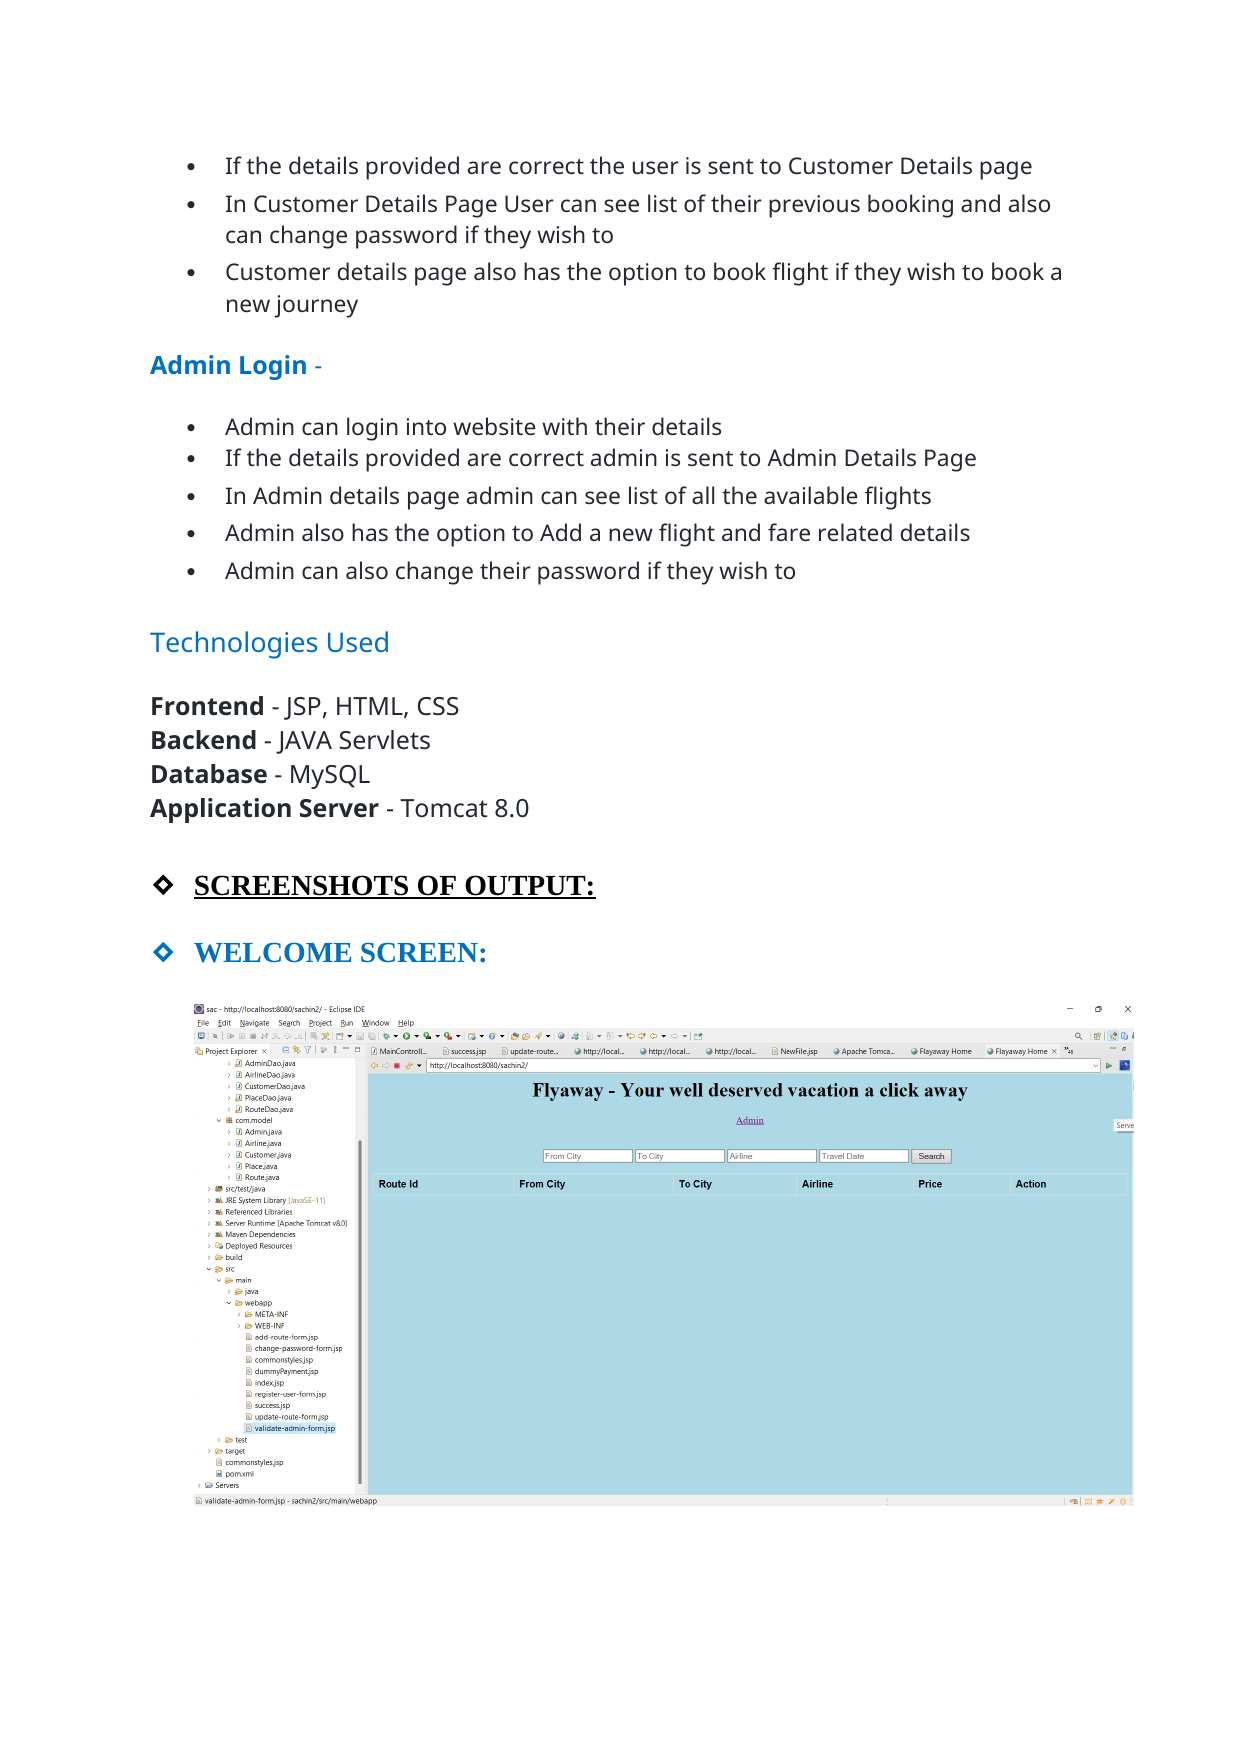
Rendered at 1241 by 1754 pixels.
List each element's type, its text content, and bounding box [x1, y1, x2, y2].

text Frontend - JSP, HTML, CSS Backend - JAVA Servlets Database - MySQL Application Server - Tomcat 8.0 [150, 688, 1090, 825]
list SCREENSHOTS OF OUTPUT: [150, 868, 1090, 901]
list Customer details page also has the option to book flight if they wish to book a new journey [187, 256, 1090, 319]
list In Admin details page admin can see list of all the available flights [187, 480, 1090, 511]
list Admin also has the option to Add a new flight and fare related details [187, 517, 1090, 549]
picture [193, 1002, 1134, 1506]
list If the details provided are correct admin is sent to Admin Details Page [187, 442, 1090, 474]
list Admin can also change their password if they wish to [187, 555, 1090, 586]
subtitle Technologies Used [150, 624, 1090, 661]
text Admin Login - [150, 348, 1090, 382]
list If the details provided are correct the user is sent to Customer Details page [187, 150, 1090, 181]
list WELCOME SCREEN: [150, 935, 1090, 969]
list Admin can login into website with their details [187, 411, 1090, 442]
list In Customer Details Page User can see list of their previous booking and also can change password if they wish to [187, 187, 1090, 250]
